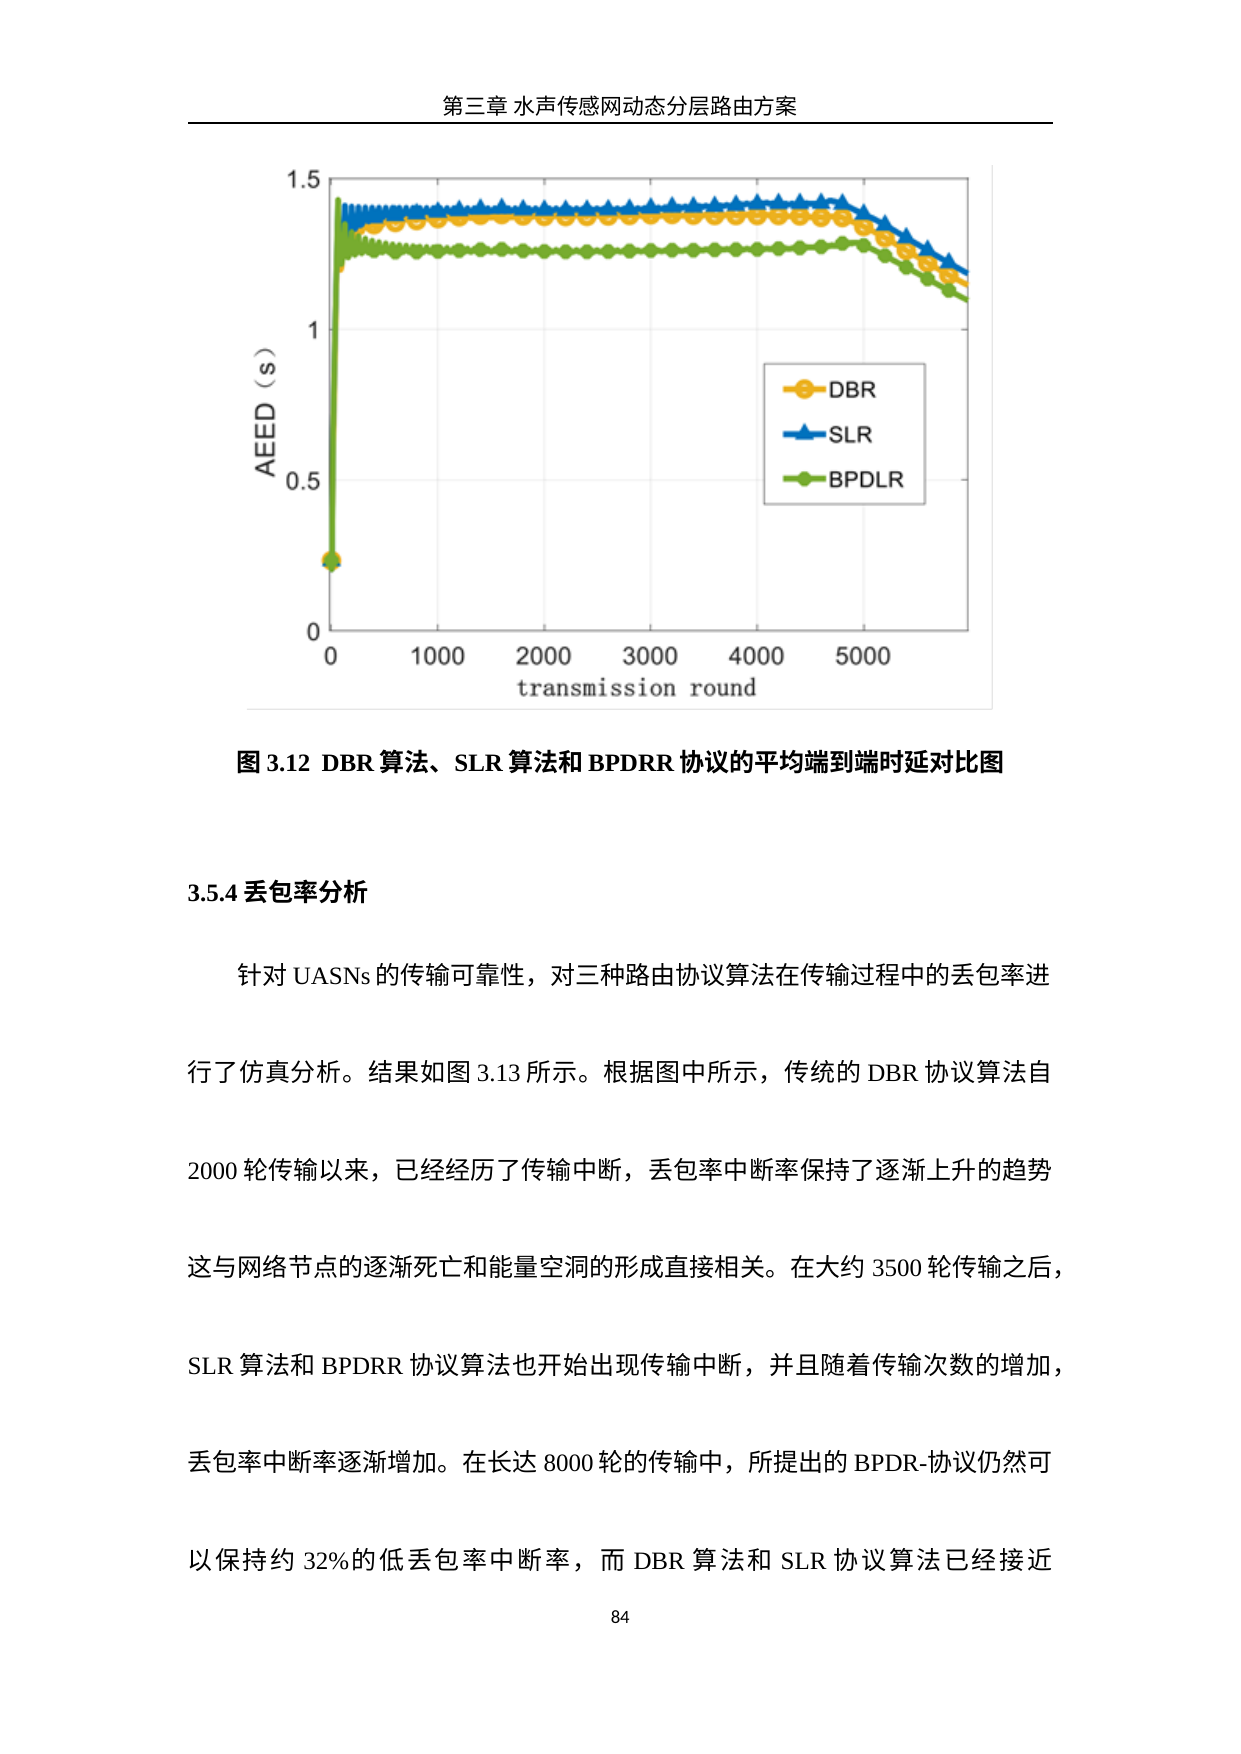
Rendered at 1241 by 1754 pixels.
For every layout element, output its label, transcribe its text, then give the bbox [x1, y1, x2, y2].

text 3.5.4 丢包率分析 [187, 858, 1053, 923]
text 图3.12 DBR算法、SLR算法和BPDRR协议的平均端到端时延对比图 [187, 728, 1053, 793]
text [187, 941, 1053, 1591]
picture [246, 165, 994, 711]
